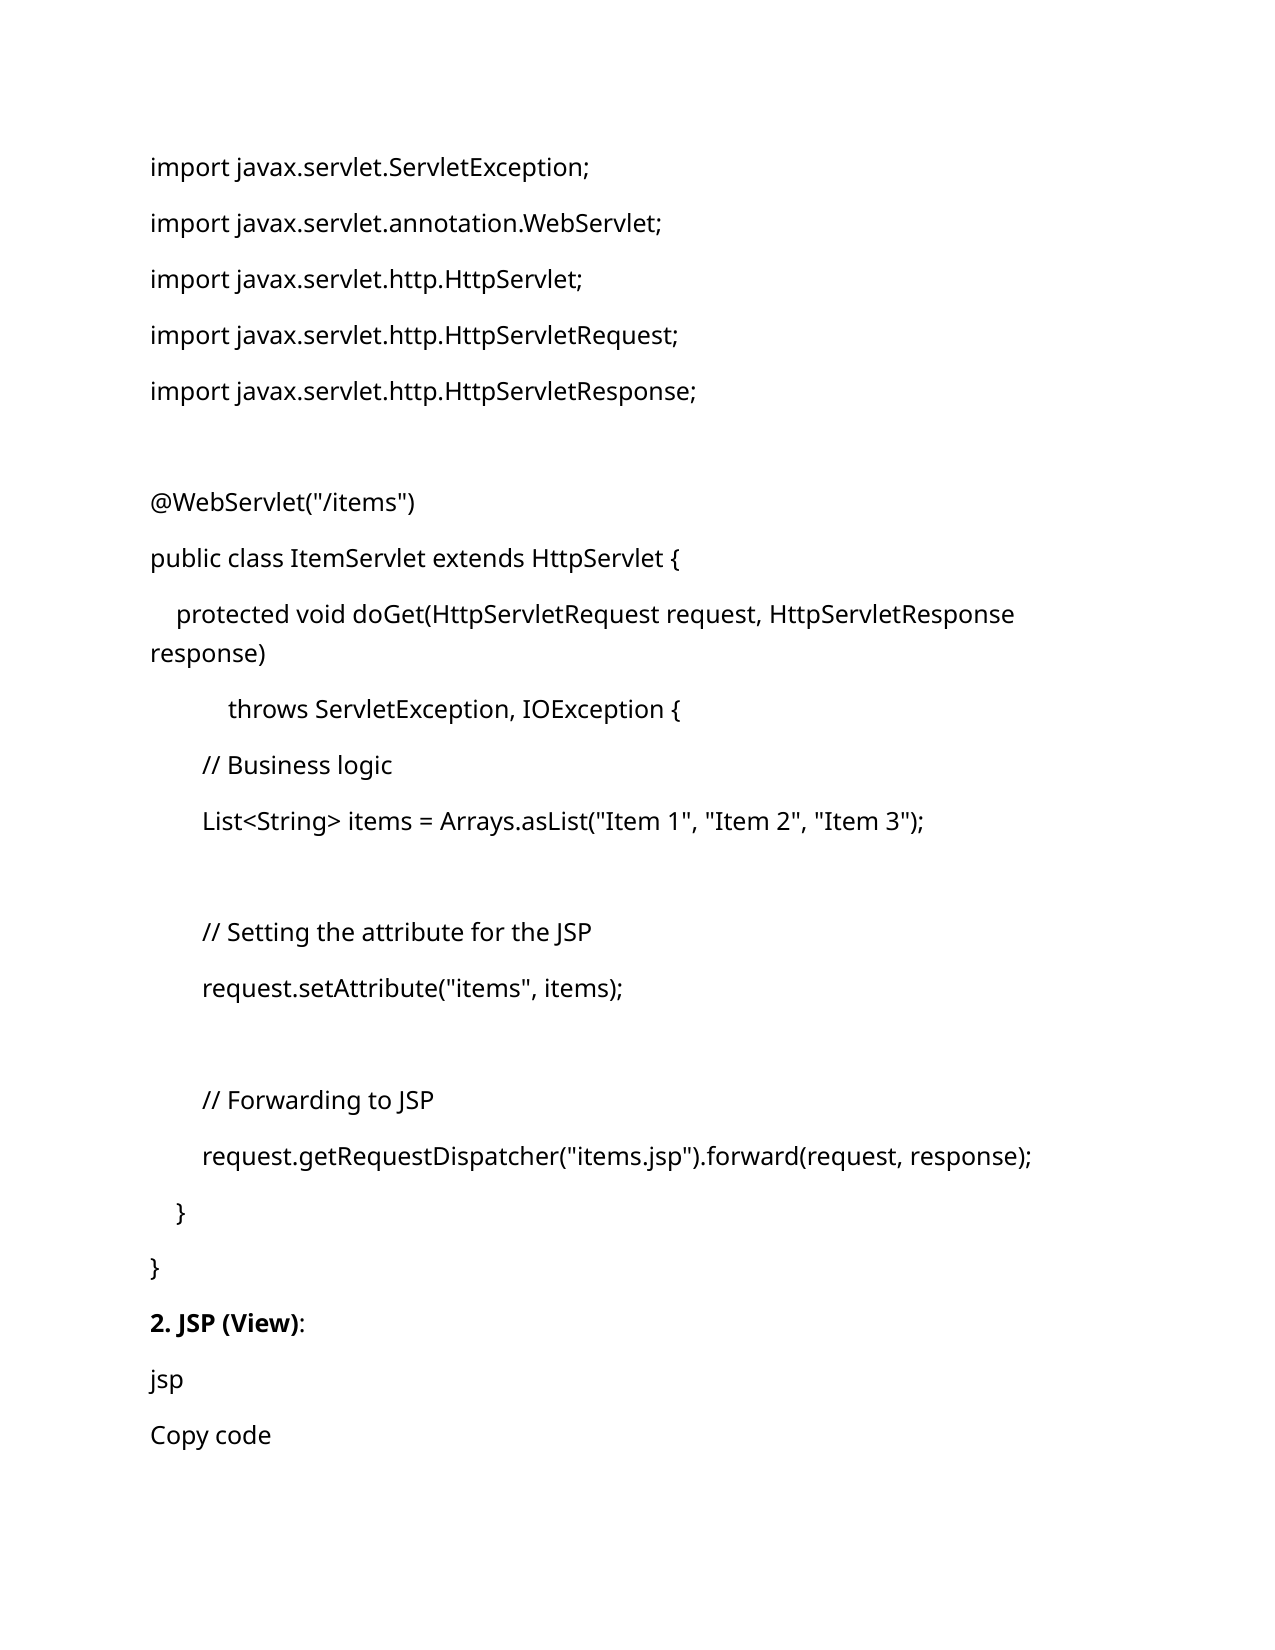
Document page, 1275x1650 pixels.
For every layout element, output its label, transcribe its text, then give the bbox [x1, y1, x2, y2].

text import javax.servlet.http.HttpServletResponse; [150, 373, 1125, 407]
text import javax.servlet.ServletException; [150, 150, 1125, 184]
text request.getRequestDispatcher("items.jsp").forward(request, response); [150, 1138, 1125, 1172]
text 2. JSP (View): [150, 1306, 1125, 1340]
text } [150, 1194, 1125, 1228]
text import javax.servlet.http.HttpServletRequest; [150, 317, 1125, 352]
text List<String> items = Arrays.asList("Item 1", "Item 2", "Item 3"); [150, 803, 1125, 837]
text request.setAttribute("items", items); [150, 971, 1125, 1005]
text // Business logic [150, 747, 1125, 782]
text // Forwarding to JSP [150, 1082, 1125, 1117]
text throws ServletException, IOException { [150, 692, 1125, 726]
text public class ItemServlet extends HttpServlet { [150, 541, 1125, 575]
text import javax.servlet.annotation.WebServlet; [150, 206, 1125, 240]
text // Setting the attribute for the JSP [150, 915, 1125, 949]
text jsp [150, 1362, 1125, 1396]
text import javax.servlet.http.HttpServlet; [150, 262, 1125, 296]
text Copy code [150, 1417, 1125, 1452]
text } [150, 1250, 1125, 1284]
text protected void doGet(HttpServletRequest request, HttpServletResponse response) [150, 597, 1125, 670]
text @WebServlet("/items") [150, 485, 1125, 519]
